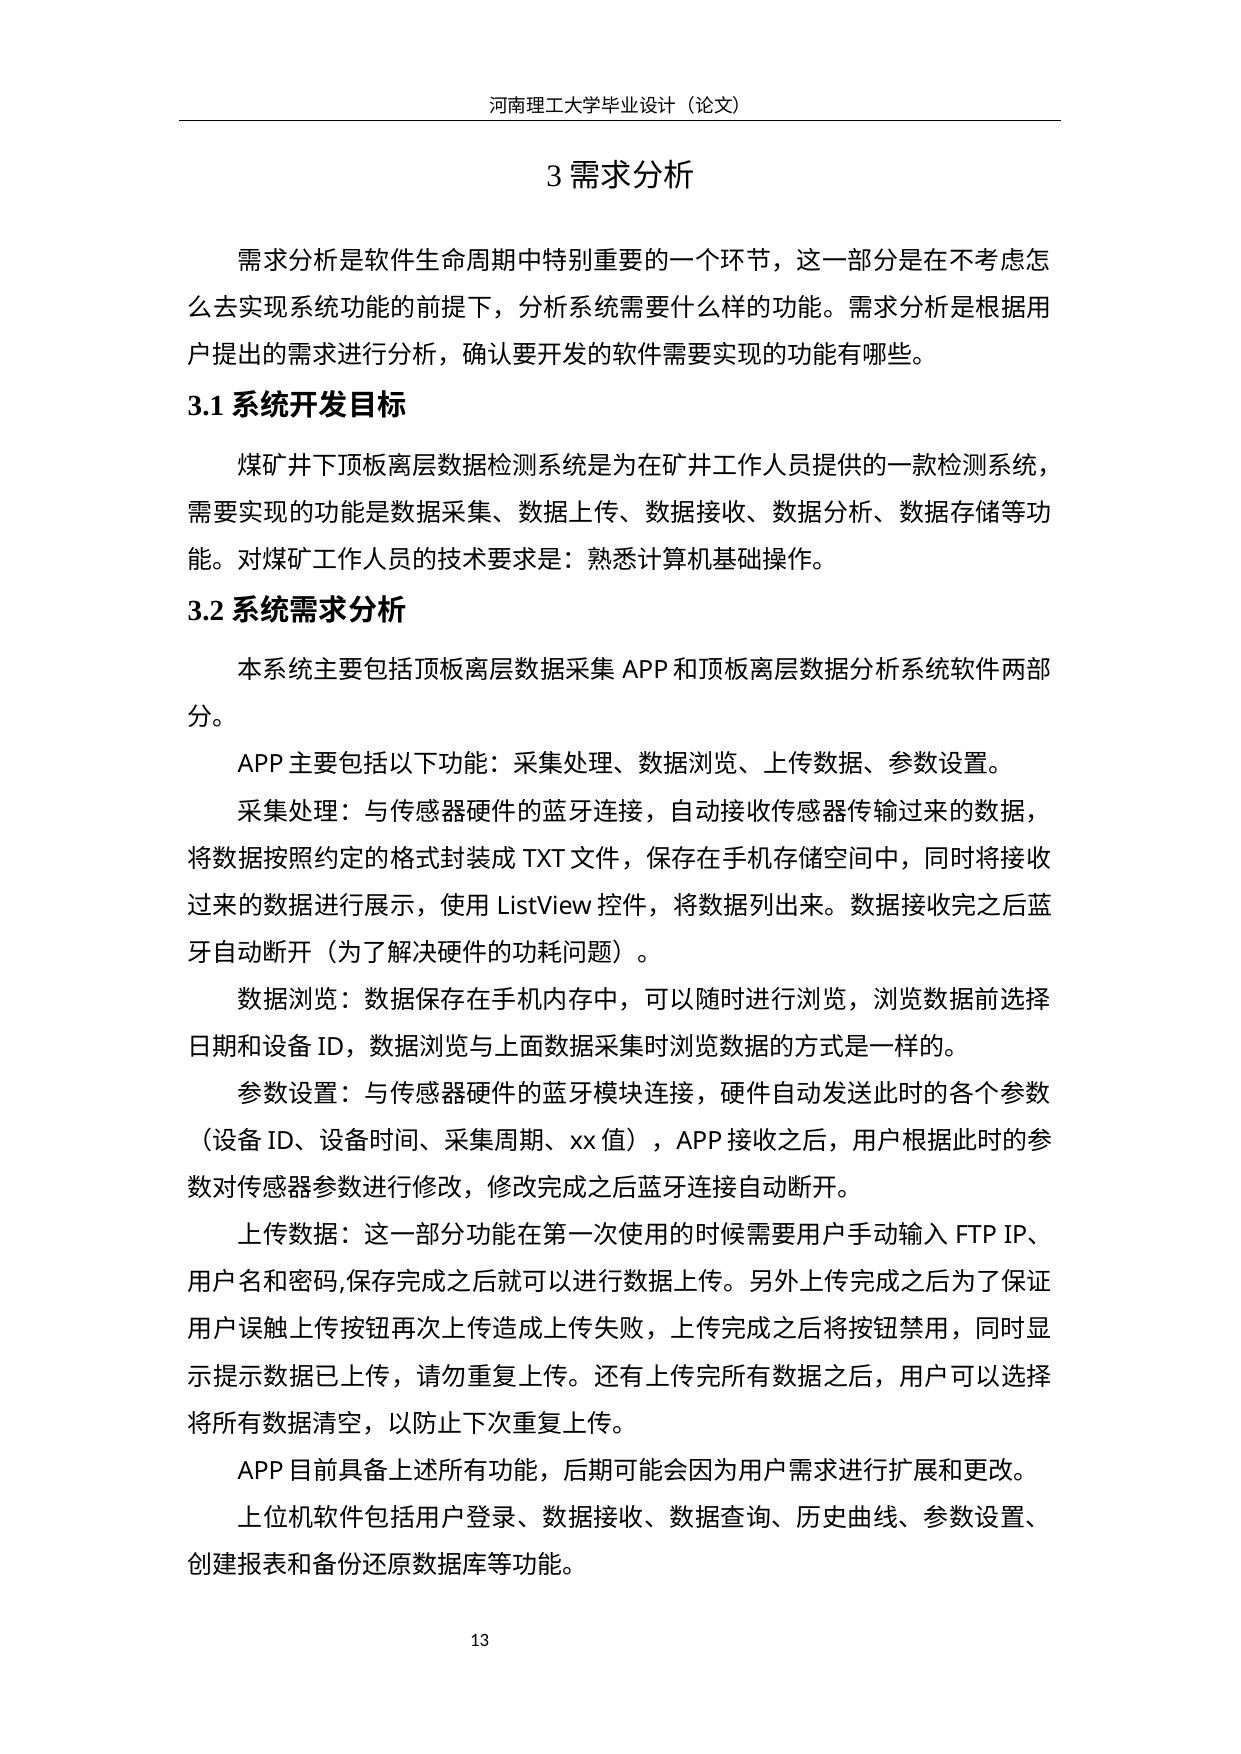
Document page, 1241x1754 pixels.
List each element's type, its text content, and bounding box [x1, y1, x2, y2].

subtitle 3.1 系统开发目标 [187, 382, 1053, 424]
text 需要实现的功能是数据采集、数据上传、数据接收、数据分析、数据存储等功能。对煤矿工作人员的技术要求是：熟悉计算机基础操作。 [187, 492, 1053, 576]
text APP目前具备上述所有功能，后期可能会因为用户需求进行扩展和更改。 [187, 1450, 1053, 1486]
text 上位机软件包括用户登录、数据接收、数据查询、历史曲线、参数设置、创建报表和备份还原数据库等功能。 [187, 1497, 1053, 1581]
subtitle 3 需求分析 [187, 150, 1053, 195]
text 上传数据：这一部分功能在第一次使用的时候需要用户手动输入FTP IP、用户名和密码,保存完成之后就可以进行数据上传。另外上传完成之后为了保证用户误触上传按钮再次上传造成上传失败，上传完成之后将按钮禁用，同时显示提示数据已上传，请勿重复上传。还有上传完所有数据之后，用户可以选择将所有数据清空，以防止下次重复上传。 [187, 1215, 1053, 1439]
text 需求分析是软件生命周期中特别重要的一个环节，这一部分是在不考虑怎么去实现系统功能的前提下，分析系统需要什么样的功能。需求分析是根据用户提出的需求进行分析，确认要开发的软件需要实现的功能有哪些。 [187, 240, 1053, 371]
subtitle 3.2 系统需求分析 [187, 586, 1053, 629]
text 本系统主要包括顶板离层数据采集APP和顶板离层数据分析系统软件两部分。 [187, 650, 1053, 733]
text 采集处理：与传感器硬件的蓝牙连接，自动接收传感器传输过来的数据，将数据按照约定的格式封装成TXT文件，保存在手机存储空间中，同时将接收过来的数据进行展示，使用ListView控件，将数据列出来。数据接收完之后蓝牙自动断开（为了解决硬件的功耗问题）。 [187, 791, 1053, 968]
text 煤矿井下顶板离层数据检测系统是为在矿井工作人员提供的一款检测系统， [187, 445, 1053, 481]
text APP主要包括以下功能：采集处理、数据浏览、上传数据、参数设置。 [187, 744, 1053, 780]
text 数据浏览：数据保存在手机内存中，可以随时进行浏览，浏览数据前选择日期和设备ID，数据浏览与上面数据采集时浏览数据的方式是一样的。 [187, 979, 1053, 1063]
text 参数设置：与传感器硬件的蓝牙模块连接，硬件自动发送此时的各个参数（设备ID、设备时间、采集周期、xx值），APP接收之后，用户根据此时的参数对传感器参数进行修改，修改完成之后蓝牙连接自动断开。 [187, 1073, 1053, 1204]
